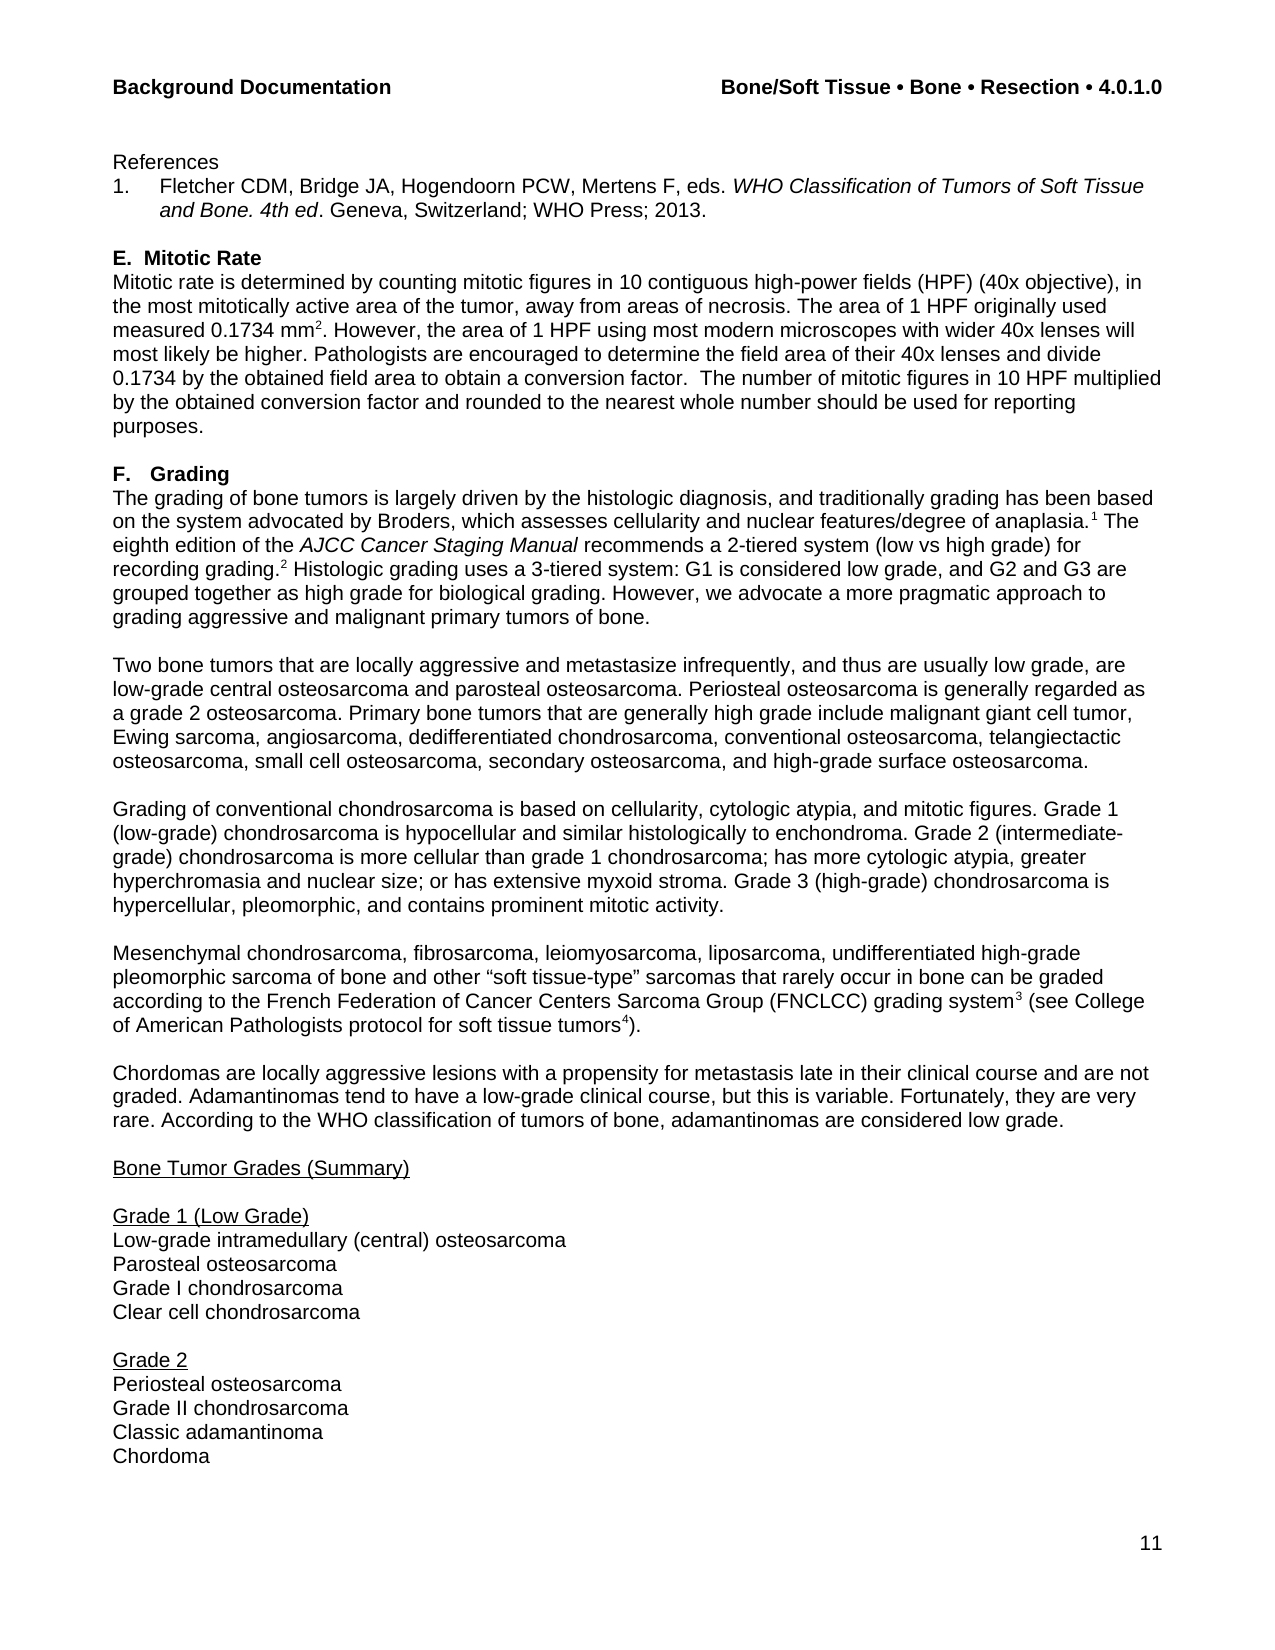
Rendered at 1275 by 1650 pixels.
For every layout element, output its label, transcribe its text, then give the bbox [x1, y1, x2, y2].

subtitle Grade 2 [112, 1348, 1162, 1372]
text Grade I chondrosarcoma [112, 1276, 1162, 1300]
text E. Mitotic Rate [112, 246, 1162, 270]
text Low-grade intramedullary (central) osteosarcoma [112, 1228, 1162, 1252]
text Clear cell chondrosarcoma [112, 1300, 1162, 1324]
subtitle Bone Tumor Grades (Summary) [112, 1156, 1162, 1180]
subtitle References [112, 150, 1162, 174]
text Two bone tumors that are locally aggressive and metastasize infrequently, and thus are usually low grade, are low-grade central osteosarcoma and parosteal osteosarcoma. Periosteal osteosarcoma is generally regarded as a grade 2 osteosarcoma. Primary bone tumors that are generally high grade include malignant giant cell tumor, Ewing sarcoma, angiosarcoma, dedifferentiated chondrosarcoma, conventional osteosarcoma, telangiectactic osteosarcoma, small cell osteosarcoma, secondary osteosarcoma, and high-grade surface osteosarcoma. [112, 653, 1162, 773]
subtitle Grade 1 (Low Grade) [112, 1204, 1162, 1228]
text Periosteal osteosarcoma [112, 1372, 1162, 1396]
text Chordoma [112, 1444, 1162, 1468]
subtitle F. Grading [112, 461, 1162, 485]
text Chordomas are locally aggressive lesions with a propensity for metastasis late in their clinical course and are not graded. Adamantinomas tend to have a low-grade clinical course, but this is variable. Fortunately, they are very rare. According to the WHO classification of tumors of bone, adamantinomas are considered low grade. [112, 1060, 1162, 1132]
text The grading of bone tumors is largely driven by the histologic diagnosis, and traditionally grading has been based on the system advocated by Broders, which assesses cellularity and nuclear features/degree of anaplasia.1 The eighth edition of the AJCC Cancer Staging Manual recommends a 2-tiered system (low vs high grade) for recording grading.2 Histologic grading uses a 3-tiered system: G1 is considered low grade, and G2 and G3 are grouped together as high grade for biological grading. However, we advocate a more pragmatic approach to grading aggressive and malignant primary tumors of bone. [112, 485, 1162, 629]
text Classic adamantinoma [112, 1420, 1162, 1444]
text Grading of conventional chondrosarcoma is based on cellularity, cytologic atypia, and mitotic figures. Grade 1 (low-grade) chondrosarcoma is hypocellular and similar histologically to enchondroma. Grade 2 (intermediate-grade) chondrosarcoma is more cellular than grade 1 chondrosarcoma; has more cytologic atypia, greater hyperchromasia and nuclear size; or has extensive myxoid stroma. Grade 3 (high-grade) chondrosarcoma is hypercellular, pleomorphic, and contains prominent mitotic activity. [112, 797, 1162, 917]
text Mesenchymal chondrosarcoma, fibrosarcoma, leiomyosarcoma, liposarcoma, undifferentiated high-grade pleomorphic sarcoma of bone and other “soft tissue-type” sarcomas that rarely occur in bone can be graded according to the French Federation of Cancer Centers Sarcoma Group (FNCLCC) grading system3 (see College of American Pathologists protocol for soft tissue tumors4). [112, 941, 1162, 1036]
text Grade II chondrosarcoma [112, 1396, 1162, 1420]
text Mitotic rate is determined by counting mitotic figures in 10 contiguous high-power fields (HPF) (40x objective), in the most mitotically active area of the tumor, away from areas of necrosis. The area of 1 HPF originally used measured 0.1734 mm2. However, the area of 1 HPF using most modern microscopes with wider 40x lenses will most likely be higher. Pathologists are encouraged to determine the field area of their 40x lenses and divide 0.1734 by the obtained field area to obtain a conversion factor. The number of mitotic figures in 10 HPF multiplied by the obtained conversion factor and rounded to the nearest whole number should be used for reporting purposes. [112, 270, 1162, 437]
text Parosteal osteosarcoma [112, 1252, 1162, 1276]
text 1. Fletcher CDM, Bridge JA, Hogendoorn PCW, Mertens F, eds. WHO Classification of Tumors of Soft Tissue and Bone. 4th ed. Geneva, Switzerland; WHO Press; 2013. [112, 174, 1162, 222]
